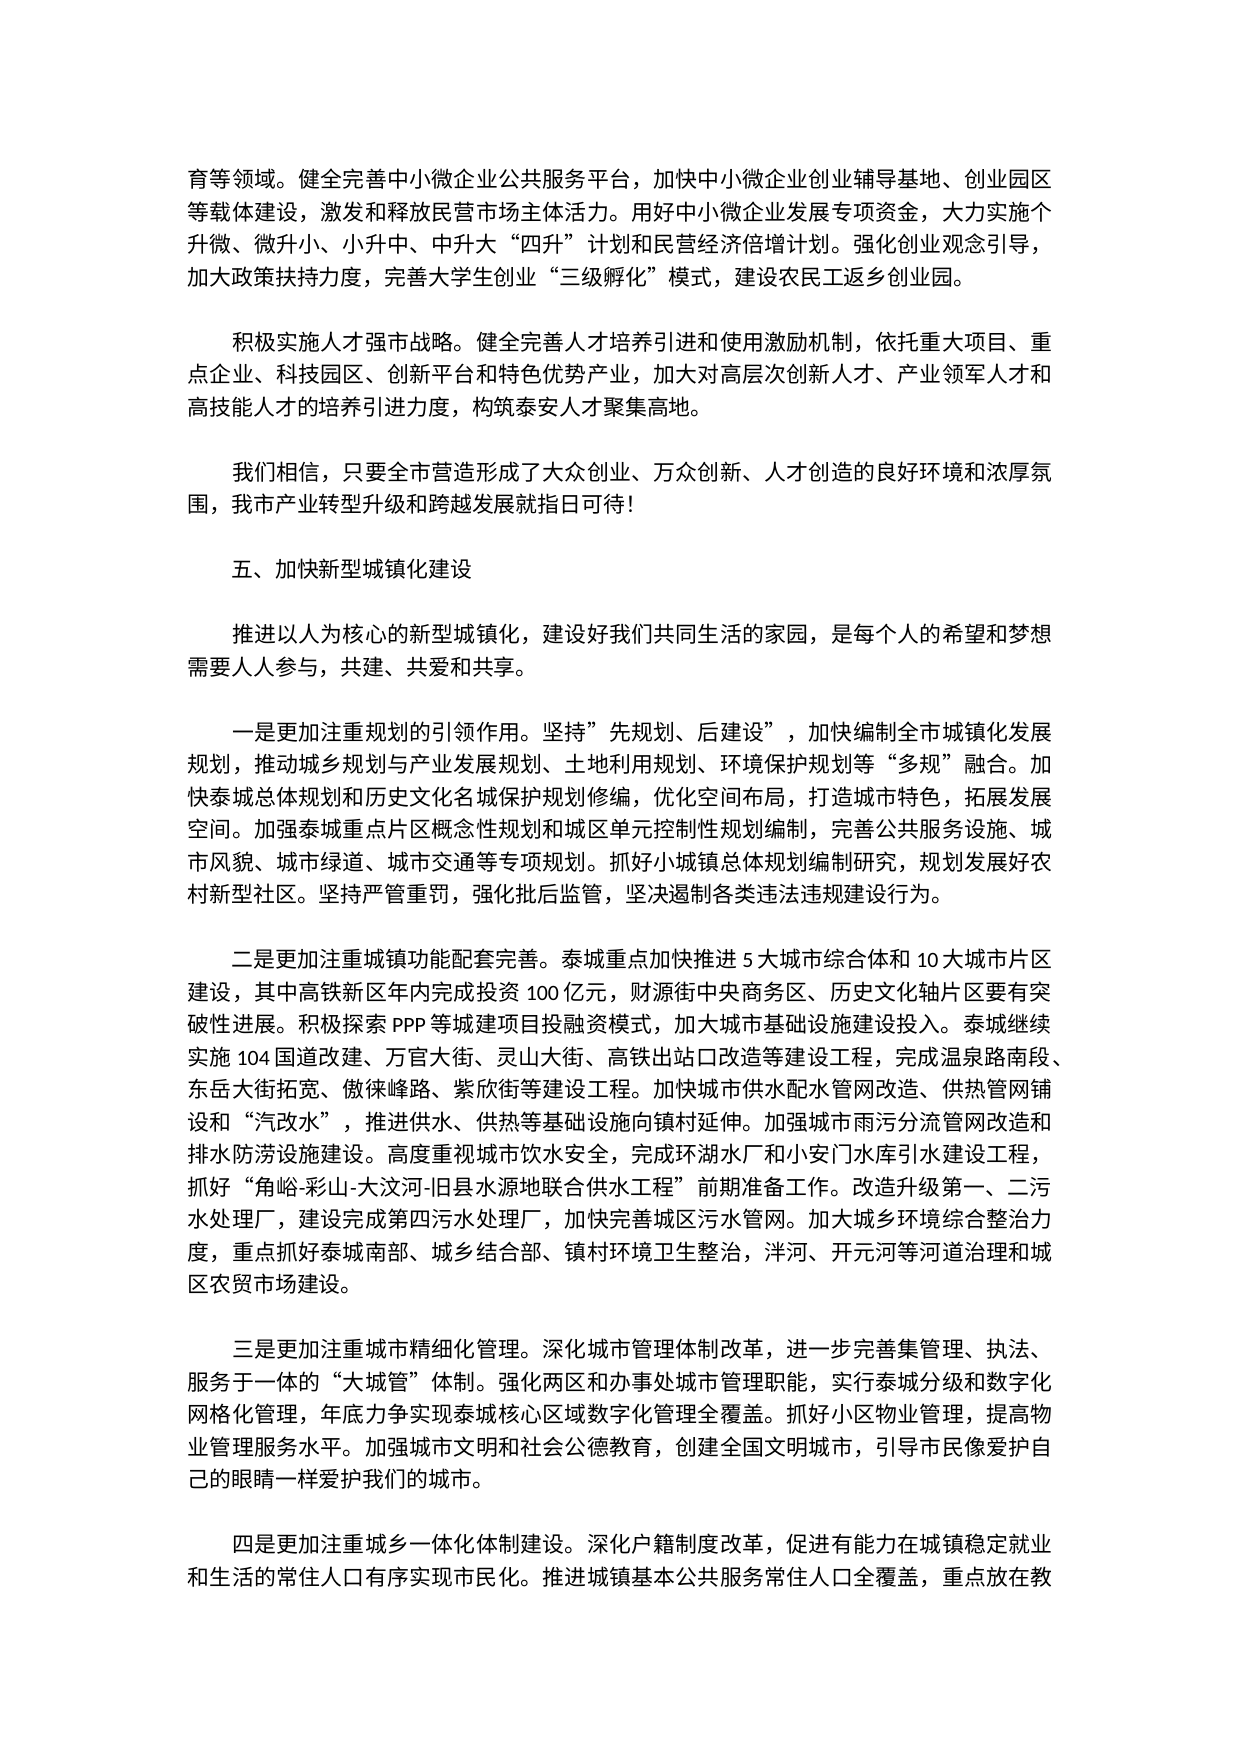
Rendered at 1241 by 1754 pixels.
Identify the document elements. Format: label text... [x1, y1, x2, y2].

text 推进以人为核心的新型城镇化，建设好我们共同生活的家园，是每个人的希望和梦想，需要人人参与，共建、共爱和共享。 [187, 617, 1053, 682]
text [187, 1527, 1053, 1592]
text 我们相信，只要全市营造形成了大众创业、万众创新、人才创造的良好环境和浓厚氛围，我市产业转型升级和跨越发展就指日可待！ [187, 454, 1053, 519]
text 一是更加注重规划的引领作用。坚持”先规划、后建设”，加快编制全市城镇化发展规划，推动城乡规划与产业发展规划、土地利用规划、环境保护规划等“多规”融合。加快泰城总体规划和历史文化名城保护规划修编，优化空间布局，打造城市特色，拓展发展空间。加强泰城重点片区概念性规划和城区单元控制性规划编制，完善公共服务设施、城市风貌、城市绿道、城市交通等专项规划。抓好小城镇总体规划编制研究，规划发展好农村新型社区。坚持严管重罚，强化批后监管，坚决遏制各类违法违规建设行为。 [187, 714, 1053, 909]
text 积极实施人才强市战略。健全完善人才培养引进和使用激励机制，依托重大项目、重点企业、科技园区、创新平台和特色优势产业，加大对高层次创新人才、产业领军人才和高技能人才的培养引进力度，构筑泰安人才聚集高地。 [187, 324, 1053, 422]
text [187, 162, 1053, 292]
text 五、加快新型城镇化建设 [187, 552, 1053, 584]
text 三是更加注重城市精细化管理。深化城市管理体制改革，进一步完善集管理、执法、服务于一体的“大城管”体制。强化两区和办事处城市管理职能，实行泰城分级和数字化、网格化管理，年底力争实现泰城核心区域数字化管理全覆盖。抓好小区物业管理，提高物业管理服务水平。加强城市文明和社会公德教育，创建全国文明城市，引导市民像爱护自己的眼睛一样爱护我们的城市。 [187, 1332, 1053, 1494]
text 二是更加注重城镇功能配套完善。泰城重点加快推进5大城市综合体和10大城市片区建设，其中高铁新区年内完成投资100亿元，财源街中央商务区、历史文化轴片区要有突破性进展。积极探索PPP等城建项目投融资模式，加大城市基础设施建设投入。泰城继续实施104国道改建、万官大街、灵山大街、高铁出站口改造等建设工程，完成温泉路南段、东岳大街拓宽、傲徕峰路、紫欣街等建设工程。加快城市供水配水管网改造、供热管网铺设和“汽改水”，推进供水、供热等基础设施向镇村延伸。加强城市雨污分流管网改造和排水防涝设施建设。高度重视城市饮水安全，完成环湖水厂和小安门水库引水建设工程，抓好“角峪-彩山-大汶河-旧县水源地联合供水工程”前期准备工作。改造升级第一、二污水处理厂，建设完成第四污水处理厂，加快完善城区污水管网。加大城乡环境综合整治力度，重点抓好泰城南部、城乡结合部、镇村环境卫生整治，泮河、开元河等河道治理和城区农贸市场建设。 [187, 942, 1053, 1299]
